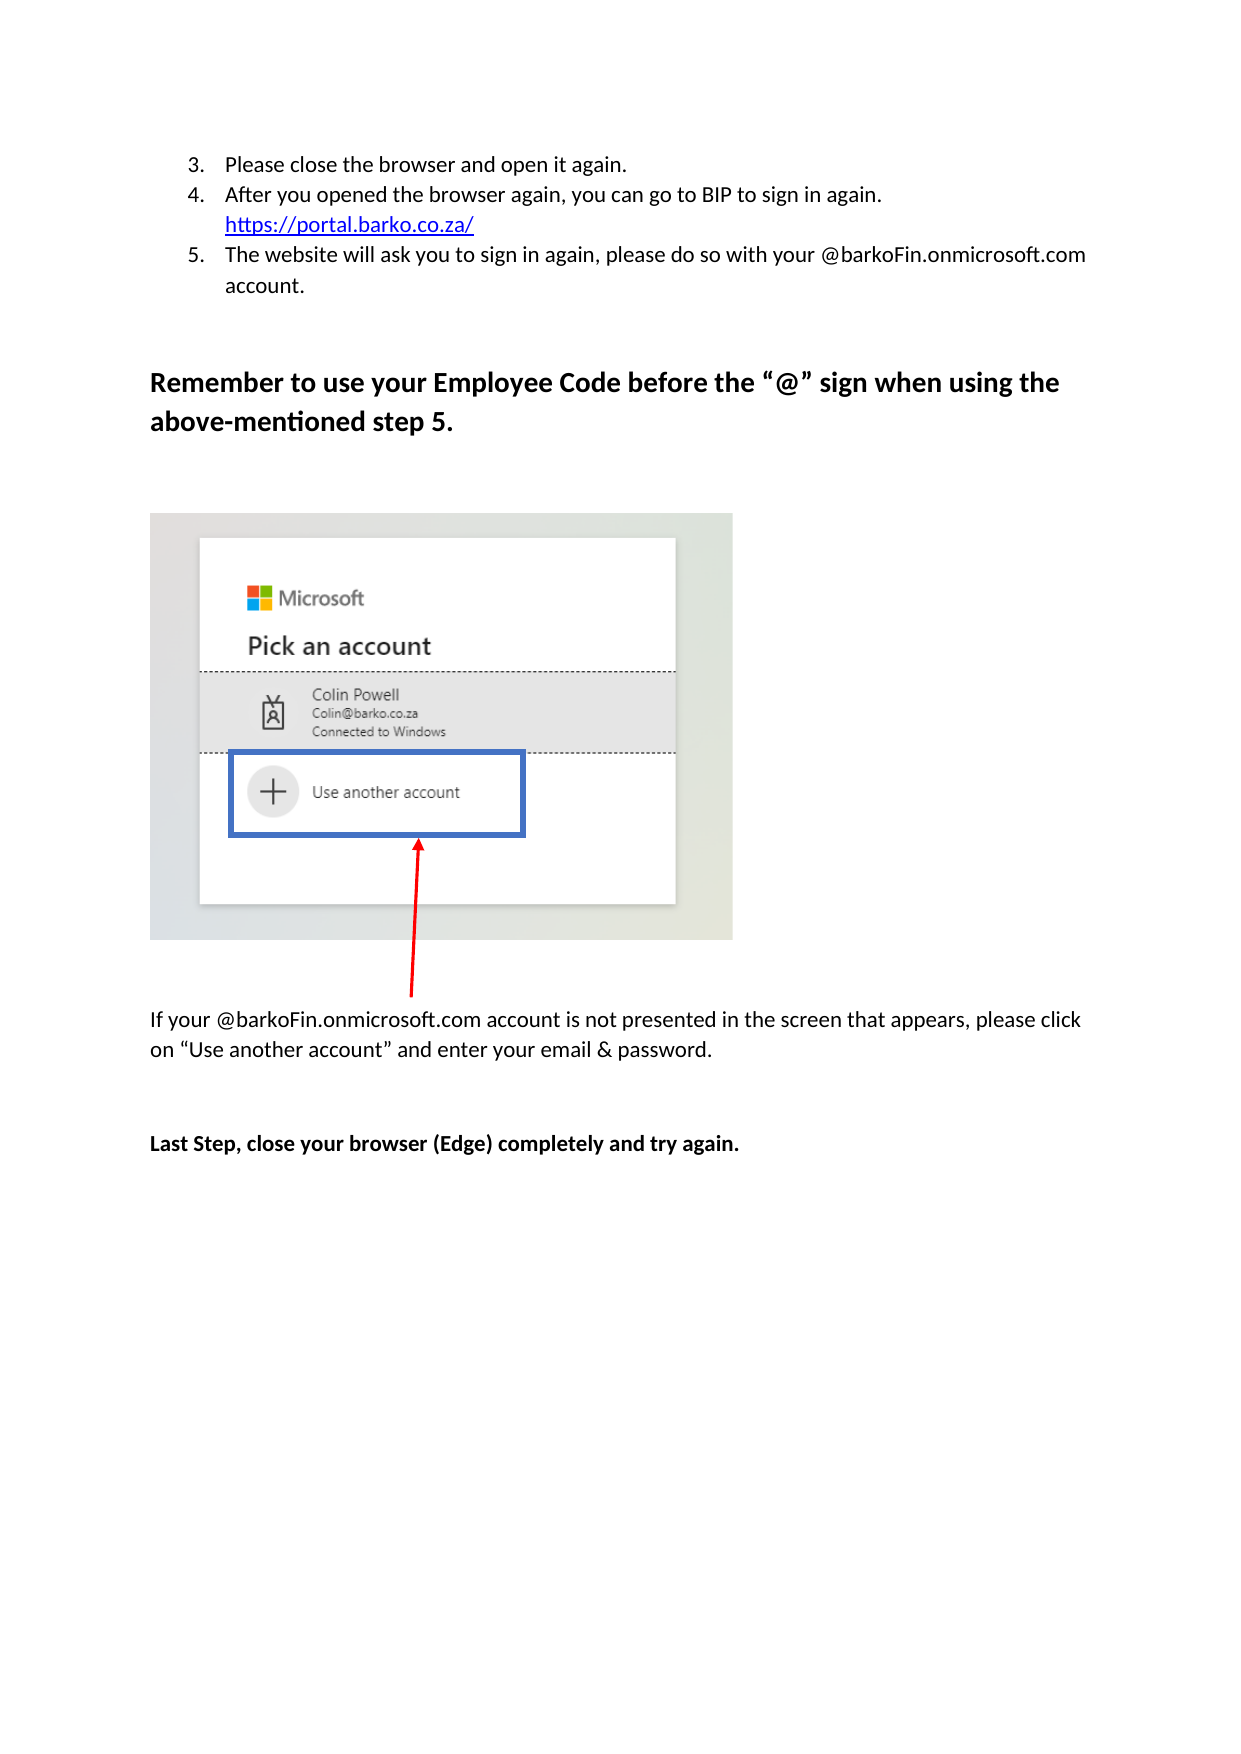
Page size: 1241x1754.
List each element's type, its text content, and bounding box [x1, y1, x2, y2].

list The website will ask you to sign in again, please do so with your @barkoFin.onmicrosoft.com account. [187, 241, 1090, 299]
list After you opened the browser again, you can go to BIP to sign in again. https://portal.barko.co.za/ [187, 180, 1090, 238]
text Last Step, close your browser (Edge) completely and try again. [150, 1129, 1090, 1157]
text If your @barkoFin.onmicrosoft.com account is not presented in the screen that appears, please click on “Use another account” and enter your email & password. [150, 1005, 1090, 1063]
text Remember to use your Employee Code before the “@” sign when using the above-mentioned step 5. [150, 364, 1090, 439]
picture [150, 513, 733, 940]
picture [234, 755, 520, 832]
list Please close the browser and open it again. [187, 150, 1090, 178]
